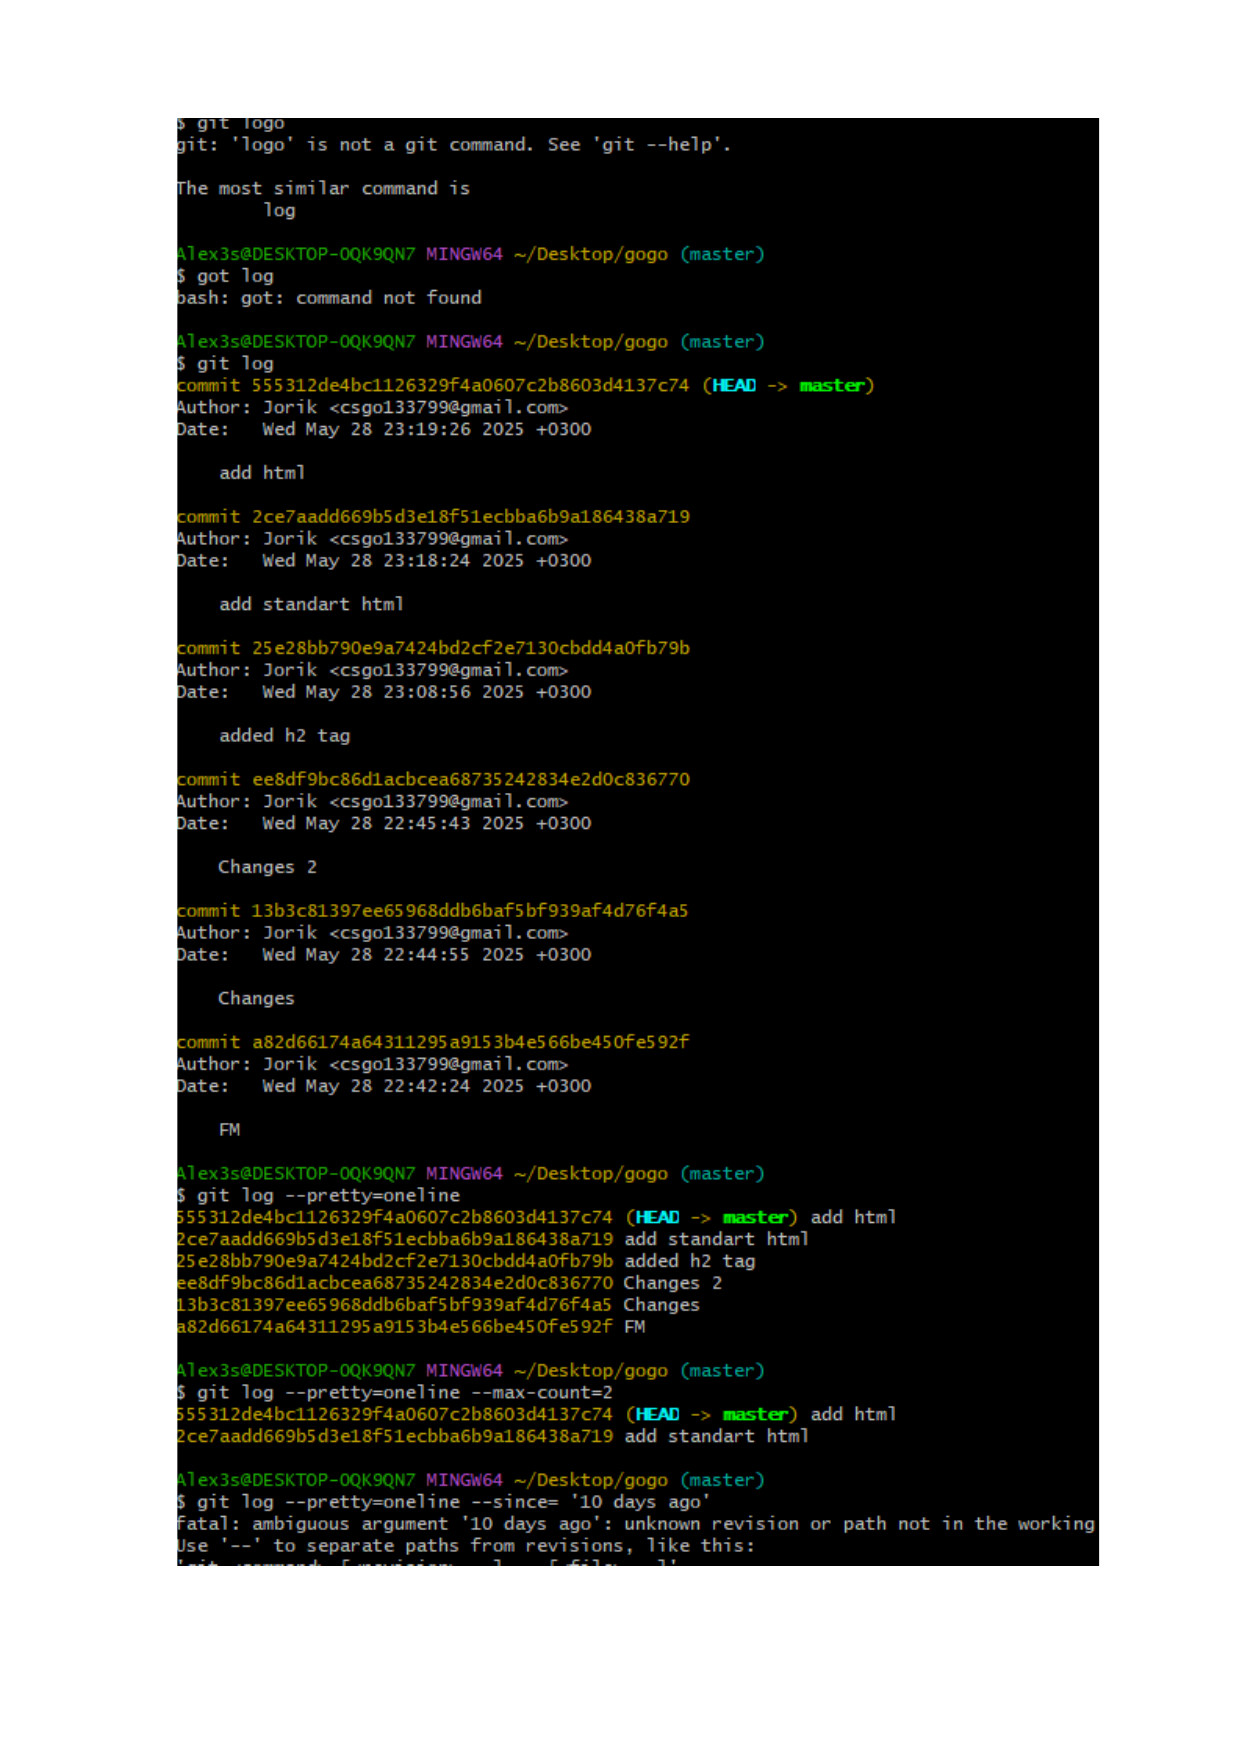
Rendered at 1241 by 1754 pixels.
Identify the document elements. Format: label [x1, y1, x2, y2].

picture [177, 118, 1100, 1566]
